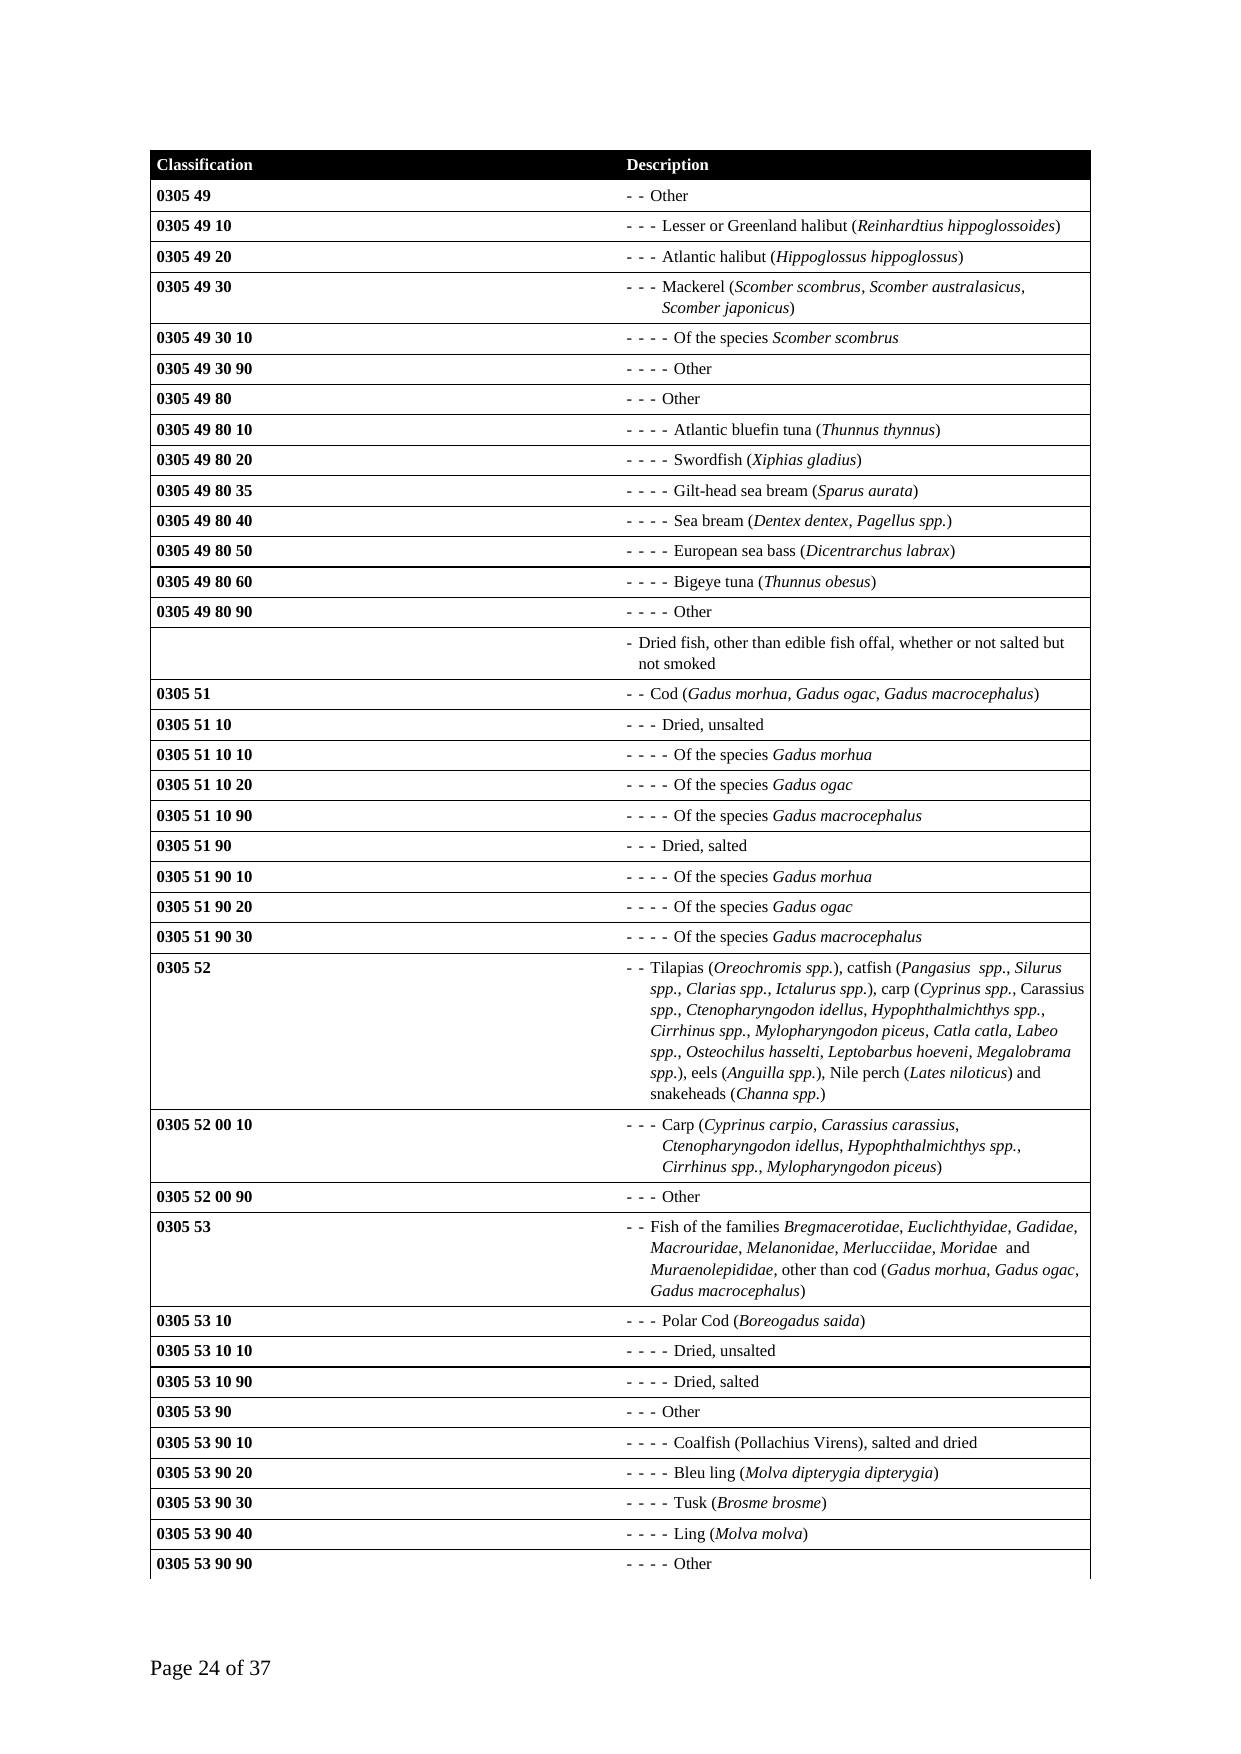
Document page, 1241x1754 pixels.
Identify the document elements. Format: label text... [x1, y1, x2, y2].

table_cell 0305 49 80 90 [151, 598, 621, 627]
table_cell - - - Other [621, 1183, 1090, 1212]
table_cell 0305 49 80 60 [151, 568, 621, 597]
table_cell - - - - Of the species Gadus macrocephalus [621, 923, 1090, 952]
table_cell 0305 51 [151, 680, 621, 709]
table_cell - - - - Of the species Gadus ogac [621, 893, 1090, 922]
table_cell - - - - Bigeye tuna (Thunnus obesus ) [621, 568, 1090, 597]
table_cell 0305 49 80 35 [151, 476, 621, 506]
table_cell - - - - Other [621, 355, 1090, 384]
table_cell 0305 51 10 90 [151, 801, 621, 831]
table_cell 0305 53 10 [151, 1307, 621, 1336]
table_cell 0305 53 90 90 [151, 1550, 621, 1579]
table_cell 0305 53 90 20 [151, 1459, 621, 1488]
table_cell - - - - Coalfish (Pollachius Virens), salted and dried [621, 1428, 1090, 1458]
table_cell - - - - Of the species Gadus morhua [621, 862, 1090, 892]
table_cell 0305 49 20 [151, 242, 621, 272]
table_cell 0305 52 00 90 [151, 1183, 621, 1212]
table_cell - - - - Bleu ling (Molva dipterygia dipterygia ) [621, 1459, 1090, 1488]
table_cell - - - Lesser or Greenland halibut (Reinhardtius hippoglossoides ) [621, 212, 1090, 241]
table_cell - - - Polar Cod (Boreogadus saida ) [621, 1307, 1090, 1336]
table_header Description [621, 151, 1090, 180]
table_cell 0305 49 80 [151, 385, 621, 414]
table_cell 0305 53 90 30 [151, 1489, 621, 1518]
table_cell 0305 51 10 10 [151, 741, 621, 770]
table_cell 0305 49 10 [151, 212, 621, 241]
table_cell 0305 49 30 [151, 273, 621, 323]
table_cell 0305 53 [151, 1213, 621, 1306]
table_cell 0305 49 80 40 [151, 507, 621, 536]
table_cell 0305 52 00 10 [151, 1110, 621, 1182]
table_cell - - - Carp (Cyprinus carpio, Carassius carassius, Ctenopharyngodon idellus, Hypophthalmichthys spp., Cirrhinus spp., Mylopharyngodon piceus ) [621, 1110, 1090, 1182]
table_cell [151, 628, 621, 679]
table_cell - - - - Sea bream (Dentex dentex, Pagellus spp. ) [621, 507, 1090, 536]
table_cell 0305 53 10 10 [151, 1337, 621, 1366]
table_cell 0305 49 [151, 180, 621, 211]
table_cell - - - Dried, unsalted [621, 710, 1090, 739]
table_cell 0305 49 80 50 [151, 537, 621, 566]
table_cell - - - Other [621, 385, 1090, 414]
table_cell - - Tilapias (Oreochromis spp. ), catfish (Pangasius spp., Silurus spp., Clarias spp., Ictalurus spp. ), carp (Cyprinus spp., Carassius spp., Ctenopharyngodon idellus, Hypophthalmichthys spp., Cirrhinus spp., Mylopharyngodon piceus, Catla catla, Labeo spp., Osteochilus hasselti, Leptobarbus hoeveni, Megalobrama spp. ), eels (Anguilla spp. ), Nile perch (Lates niloticus ) and snakeheads (Channa spp. ) [621, 954, 1090, 1109]
table_cell - - - - Ling (Molva molva ) [621, 1520, 1090, 1549]
table_cell 0305 49 30 90 [151, 355, 621, 384]
table_cell - - - Dried, salted [621, 832, 1090, 861]
table_cell - - Cod (Gadus morhua, Gadus ogac, Gadus macrocephalus ) [621, 680, 1090, 709]
table_cell - - - - Swordfish (Xiphias gladius ) [621, 446, 1090, 475]
table_cell 0305 49 30 10 [151, 324, 621, 353]
table_cell - - - - Dried, unsalted [621, 1337, 1090, 1366]
table_cell - Dried fish, other than edible fish offal, whether or not salted but not smoked [621, 628, 1090, 679]
table_cell - - - - Of the species Scomber scombrus [621, 324, 1090, 353]
table_cell - - - - Atlantic bluefin tuna (Thunnus thynnus ) [621, 415, 1090, 445]
table_cell - - - - Of the species Gadus morhua [621, 741, 1090, 770]
table_cell - - - - Gilt-head sea bream (Sparus aurata ) [621, 476, 1090, 506]
table_cell 0305 51 10 [151, 710, 621, 739]
table_cell 0305 53 90 [151, 1398, 621, 1427]
table_cell - - - - Of the species Gadus ogac [621, 771, 1090, 800]
table_cell - - - Other [621, 1398, 1090, 1427]
table_cell - - - Mackerel (Scomber scombrus , Scomber australasicus, Scomber japonicus ) [621, 273, 1090, 323]
table_cell - - - - Tusk (Brosme brosme ) [621, 1489, 1090, 1518]
table_cell - - - - Other [621, 1550, 1090, 1579]
table_cell 0305 51 90 10 [151, 862, 621, 892]
table_cell - - - - Dried, salted [621, 1368, 1090, 1397]
table_cell 0305 53 90 40 [151, 1520, 621, 1549]
table_cell 0305 52 [151, 954, 621, 1109]
table_cell 0305 51 90 [151, 832, 621, 861]
table_cell 0305 51 10 20 [151, 771, 621, 800]
table_cell 0305 53 90 10 [151, 1428, 621, 1458]
table_cell - - - - Of the species Gadus macrocephalus [621, 801, 1090, 831]
table_cell - - Other [621, 180, 1090, 211]
table_header Classification [151, 151, 621, 180]
table_cell 0305 51 90 30 [151, 923, 621, 952]
table_cell - - - Atlantic halibut (Hippoglossus hippoglossus ) [621, 242, 1090, 272]
table_cell - - Fish of the families Bregmacerotidae, Euclichthyidae, Gadidae, Macrouridae, Melanonidae, Merlucciidae, Morida e and Muraenolepididae, other than cod (Gadus morhua, Gadus ogac, Gadus macrocephalus ) [621, 1213, 1090, 1306]
table_cell 0305 53 10 90 [151, 1368, 621, 1397]
table_cell 0305 51 90 20 [151, 893, 621, 922]
table_cell - - - - Other [621, 598, 1090, 627]
table_cell 0305 49 80 20 [151, 446, 621, 475]
table_cell 0305 49 80 10 [151, 415, 621, 445]
table_cell - - - - European sea bass (Dicentrarchus labrax ) [621, 537, 1090, 566]
